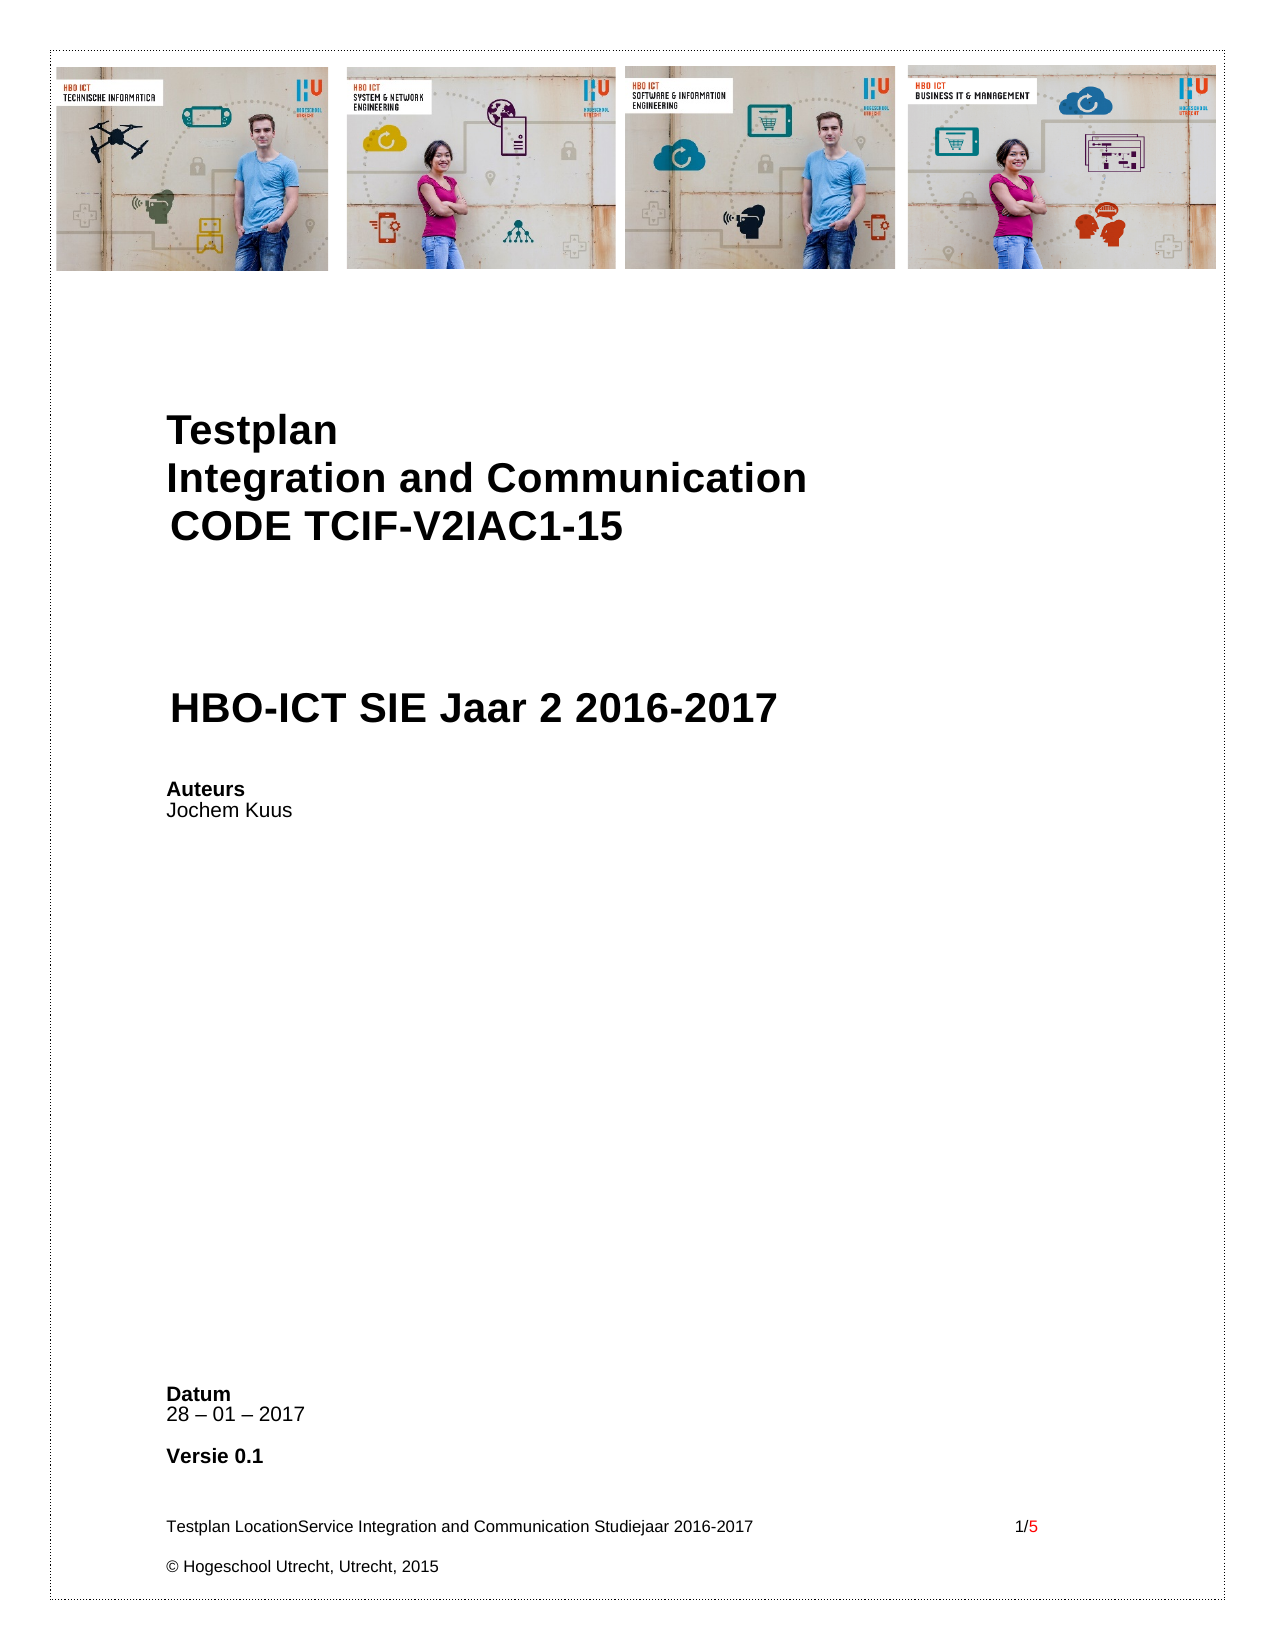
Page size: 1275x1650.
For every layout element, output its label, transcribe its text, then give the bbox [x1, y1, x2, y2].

picture [625, 66, 896, 269]
text Jochem Kuus [166, 801, 1048, 822]
title Integration and Communication [166, 453, 1048, 501]
title HBO-ICT SIE Jaar 2 2016-2017 [170, 683, 1048, 731]
picture [56, 67, 329, 271]
picture [346, 67, 616, 269]
text Auteurs [166, 780, 1048, 801]
text 28 – 01 – 2017 [166, 1405, 1048, 1426]
text Versie 0.1 [166, 1447, 1048, 1468]
text Datum [166, 1384, 1048, 1405]
title CODE TCIF-V2IAC1-15 [170, 501, 1048, 549]
picture [907, 65, 1216, 269]
title Testplan [166, 405, 1048, 453]
